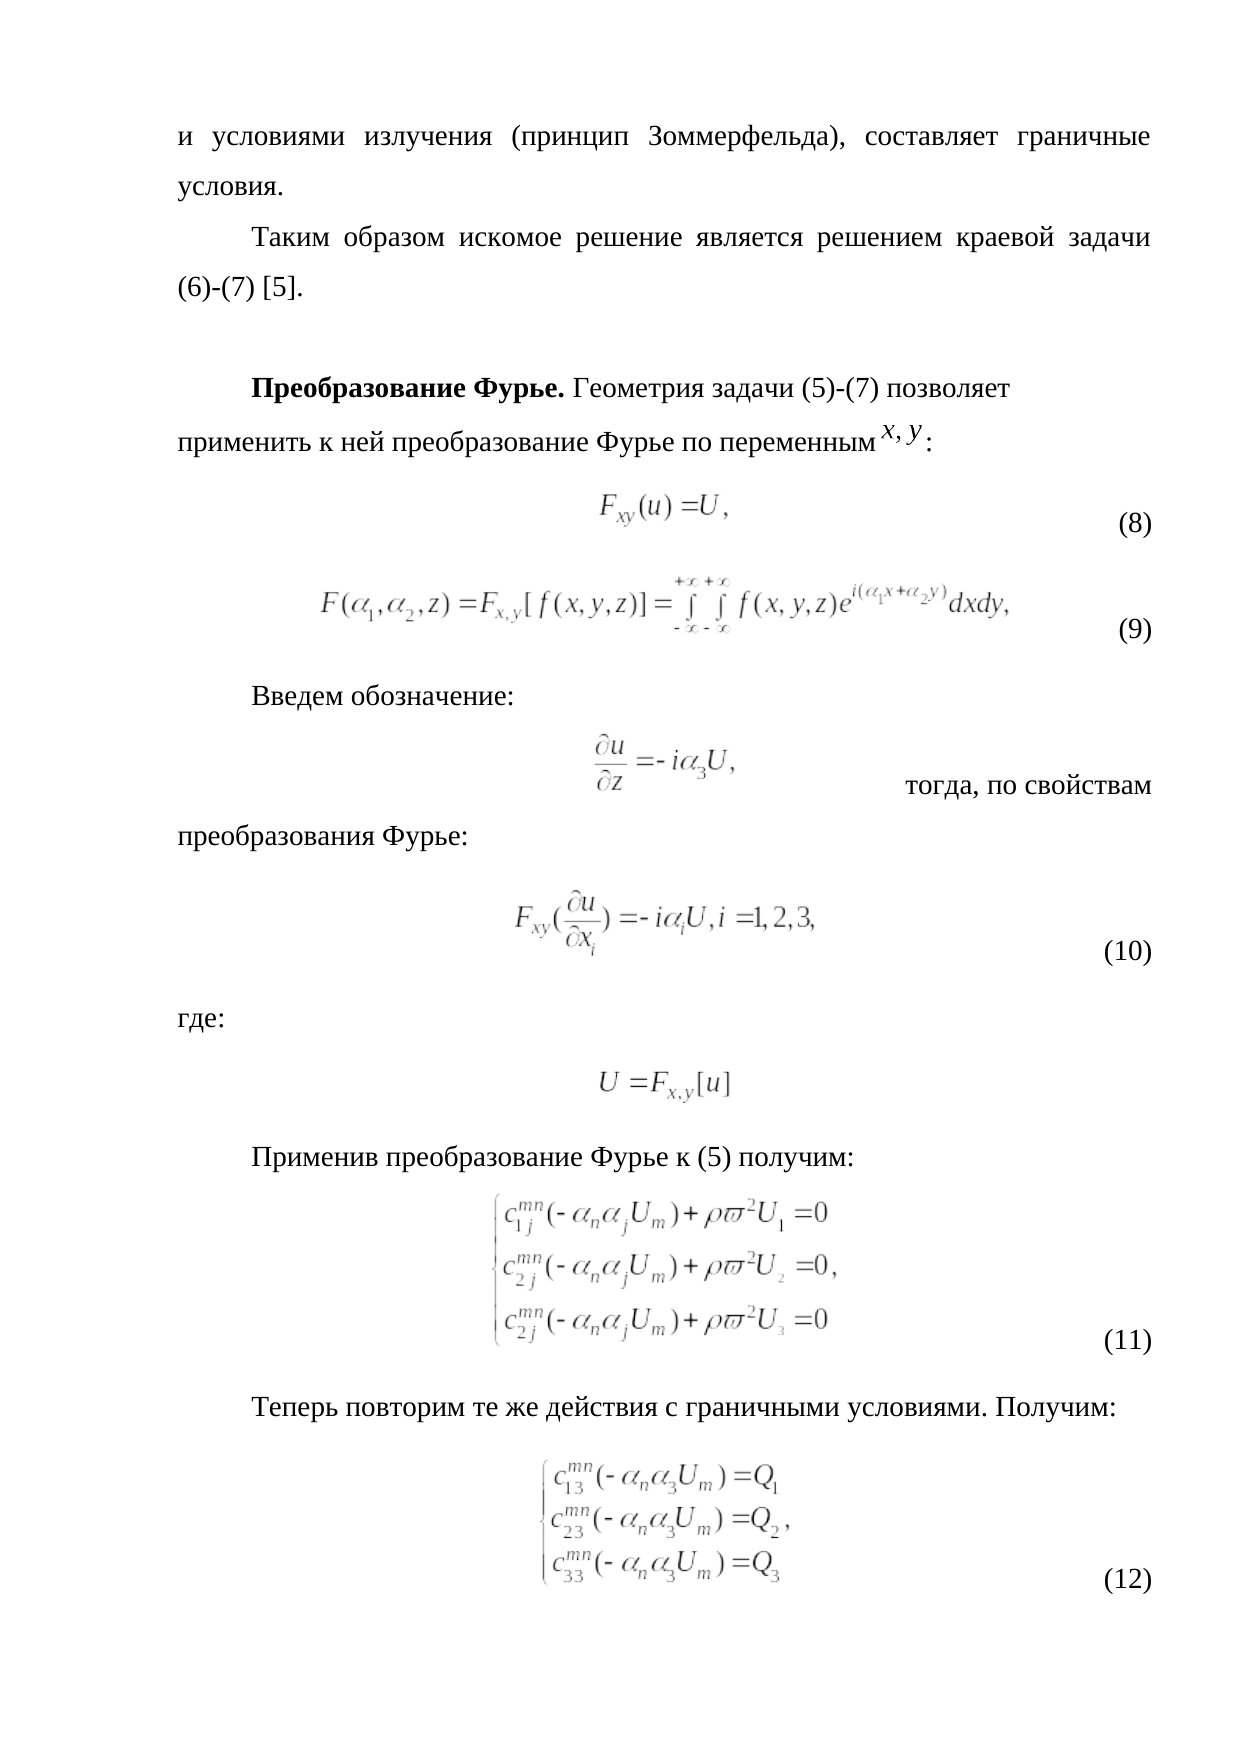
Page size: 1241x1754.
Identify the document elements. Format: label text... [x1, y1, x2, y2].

text (8) [177, 491, 1152, 539]
text (11) [177, 1190, 1152, 1356]
text тогда, по свойствам преобразования Фурье: [177, 728, 1152, 851]
text (10) [177, 885, 1152, 967]
text и условиями излучения (принцип Зоммерфельда), составляет граничные условия. [177, 118, 1152, 202]
text Таким образом искомое решение является решением краевой задачи (6)-(7) [5]. [177, 219, 1152, 303]
text (12) [177, 1456, 1152, 1595]
text Преобразование Фурье. Геометрия задачи (5)-(7) позволяет применить к ней преобразование Фурье по переменным: [177, 370, 1152, 457]
text Теперь повторим те же действия с граничными условиями. Получим: [177, 1389, 1152, 1423]
text Введем обозначение: [177, 678, 1152, 712]
text где: [177, 1000, 1152, 1034]
text (9) [177, 572, 1152, 645]
text Применив преобразование Фурье к (5) получим: [177, 1139, 1152, 1173]
